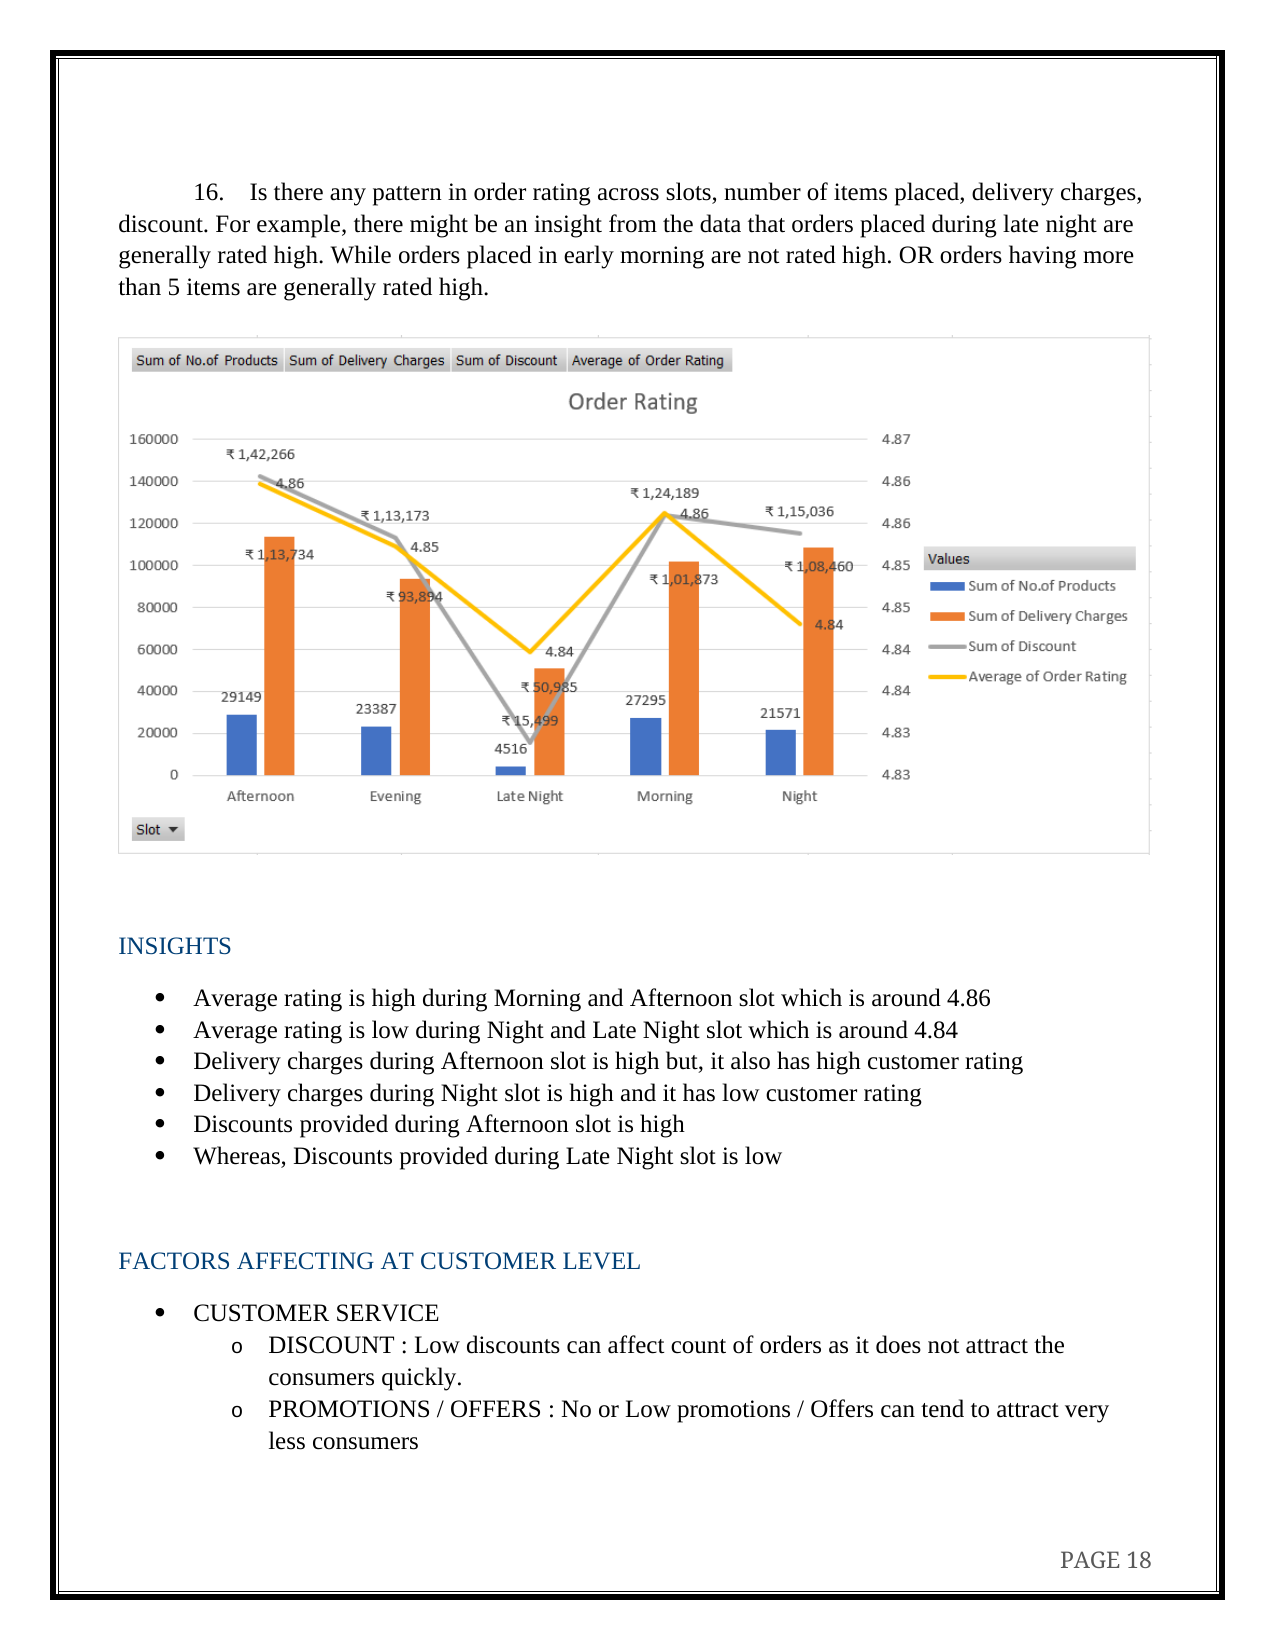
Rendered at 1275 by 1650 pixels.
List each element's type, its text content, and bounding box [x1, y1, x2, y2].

list Discounts provided during Afternoon slot is high [156, 1109, 1152, 1138]
picture [118, 335, 1152, 855]
list CUSTOMER SERVICE [156, 1298, 1152, 1327]
text INSIGHTS [118, 931, 1152, 959]
list Delivery charges during Afternoon slot is high but, it also has high customer rating [156, 1046, 1152, 1075]
list PROMOTIONS / OFFERS : No or Low promotions / Offers can tend to attract very less consumers [231, 1394, 1152, 1455]
list 16. Is there any pattern in order rating across slots, number of items placed, delivery charges, discount. For example, there might be an insight from the data that orders placed during late night are generally rated high. While orders placed in early morning are not rated high. OR orders having more than 5 items are generally rated high. [118, 177, 1152, 301]
list Average rating is low during Night and Late Night slot which is around 4.84 [156, 1015, 1152, 1043]
list Average rating is high during Morning and Afternoon slot which is around 4.86 [156, 983, 1152, 1012]
list Delivery charges during Night slot is high and it has low customer rating [156, 1078, 1152, 1107]
list Whereas, Discounts provided during Late Night slot is low [156, 1141, 1152, 1170]
text FACTORS AFFECTING AT CUSTOMER LEVEL [118, 1246, 1152, 1274]
list DISCOUNT : Low discounts can affect count of orders as it does not attract the consumers quickly. [231, 1330, 1152, 1391]
